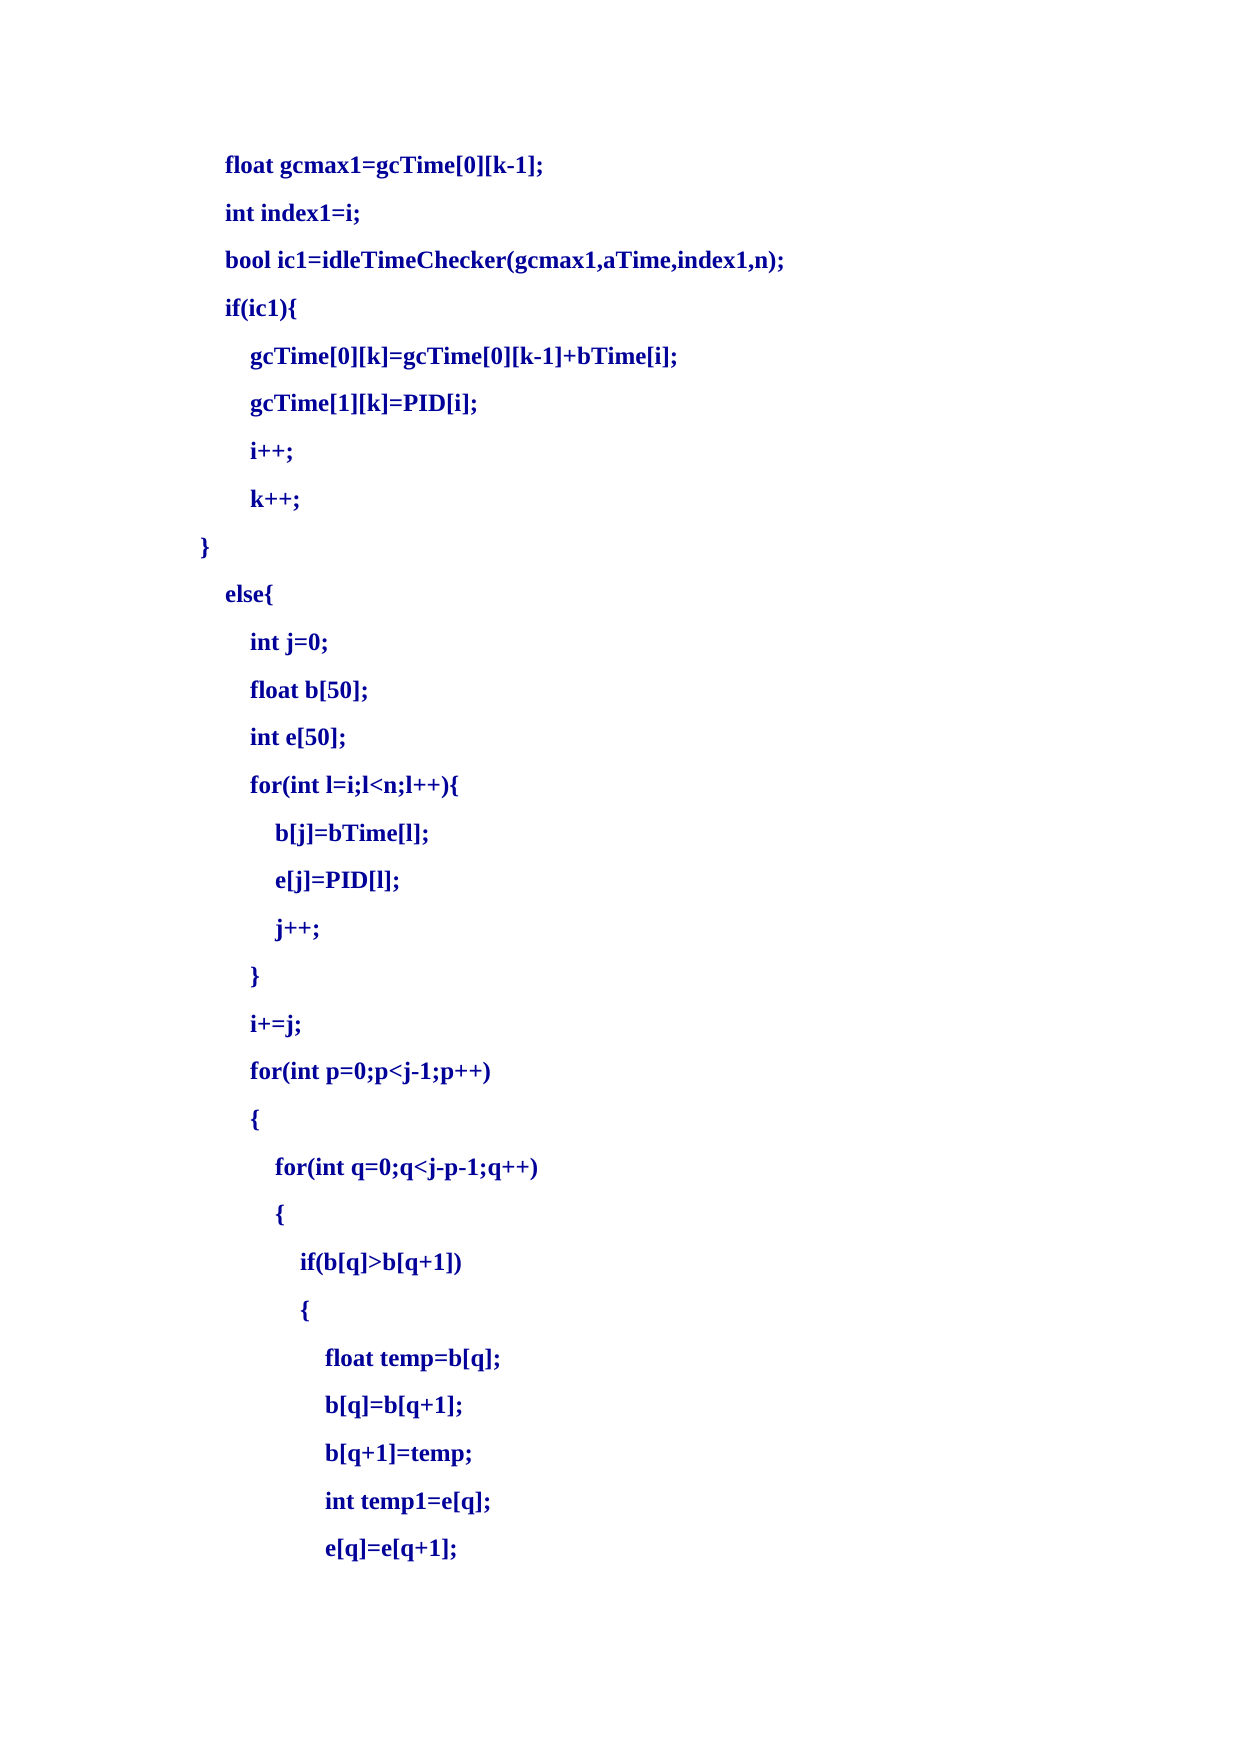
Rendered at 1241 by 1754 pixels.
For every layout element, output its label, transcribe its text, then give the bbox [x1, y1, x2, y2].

text float b[50]; [150, 675, 1090, 703]
text e[q]=e[q+1]; [150, 1533, 1090, 1562]
text gcTime[0][k]=gcTime[0][k-1]+bTime[i]; [150, 341, 1090, 369]
text float gcmax1=gcTime[0][k-1]; [150, 150, 1090, 179]
text if(ic1){ [150, 293, 1090, 322]
text { [150, 1199, 1090, 1228]
text int temp1=e[q]; [150, 1486, 1090, 1514]
text else{ [150, 579, 1090, 608]
text b[q+1]=temp; [150, 1438, 1090, 1467]
text bool ic1=idleTimeChecker(gcmax1,aTime,index1,n); [150, 245, 1090, 274]
text j++; [150, 913, 1090, 942]
text { [150, 1295, 1090, 1324]
text b[j]=bTime[l]; [150, 818, 1090, 847]
text b[q]=b[q+1]; [150, 1390, 1090, 1419]
text int j=0; [150, 627, 1090, 656]
text } [150, 532, 1090, 560]
text i++; [150, 436, 1090, 465]
text for(int p=0;p<j-1;p++) [150, 1056, 1090, 1085]
text i+=j; [150, 1009, 1090, 1037]
text { [150, 1104, 1090, 1133]
text float temp=b[q]; [150, 1343, 1090, 1371]
text if(b[q]>b[q+1]) [150, 1247, 1090, 1276]
text for(int l=i;l<n;l++){ [150, 770, 1090, 799]
text e[j]=PID[l]; [150, 866, 1090, 894]
text k++; [150, 484, 1090, 513]
text gcTime[1][k]=PID[i]; [150, 388, 1090, 417]
text for(int q=0;q<j-p-1;q++) [150, 1152, 1090, 1181]
text int index1=i; [150, 198, 1090, 226]
text int e[50]; [150, 722, 1090, 751]
text } [150, 961, 1090, 990]
